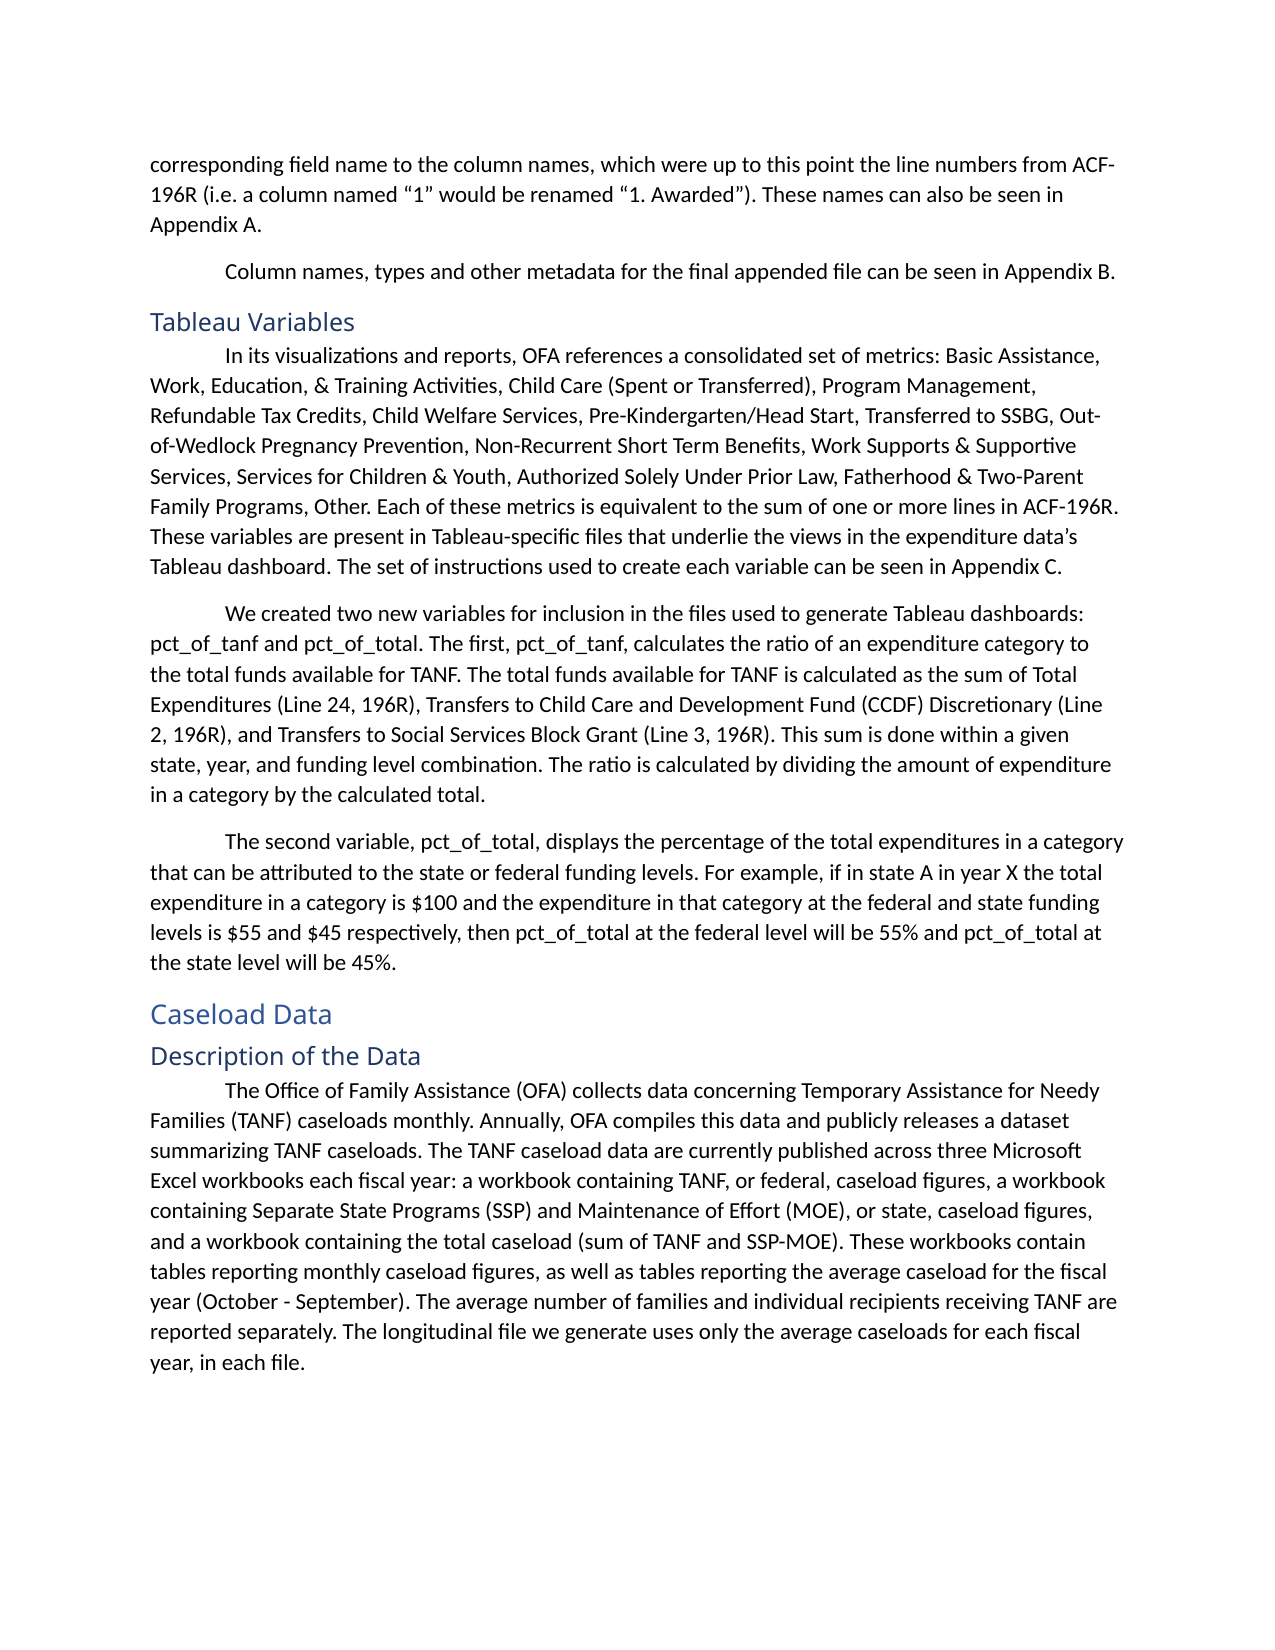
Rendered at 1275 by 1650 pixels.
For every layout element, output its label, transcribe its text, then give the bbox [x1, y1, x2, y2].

subtitle Caseload Data [150, 995, 1125, 1032]
text We created two new variables for inclusion in the files used to generate Tableau dashboards: pct_of_tanf and pct_of_total. The first, pct_of_tanf, calculates the ratio of an expenditure category to the total funds available for TANF. The total funds available for TANF is calculated as the sum of Total Expenditures (Line 24, 196R), Transfers to Child Care and Development Fund (CCDF) Discretionary (Line 2, 196R), and Transfers to Social Services Block Grant (Line 3, 196R). This sum is done within a given state, year, and funding level combination. The ratio is calculated by dividing the amount of expenditure in a category by the calculated total. [150, 599, 1125, 808]
subtitle Tableau Variables [150, 304, 1125, 338]
text The second variable, pct_of_total, displays the percentage of the total expenditures in a category that can be attributed to the state or federal funding levels. For example, if in state A in year X the total expenditure in a category is $100 and the expenditure in that category at the federal and state funding levels is $55 and $45 respectively, then pct_of_total at the federal level will be 55% and pct_of_total at the state level will be 45%. [150, 827, 1125, 976]
text Column names, types and other metadata for the final appended file can be seen in Appendix B. [150, 257, 1125, 285]
subtitle Description of the Data [150, 1039, 1125, 1073]
text In its visualizations and reports, OFA references a consolidated set of metrics: Basic Assistance, Work, Education, & Training Activities, Child Care (Spent or Transferred), Program Management, Refundable Tax Credits, Child Welfare Services, Pre-Kindergarten/Head Start, Transferred to SSBG, Out-of-Wedlock Pregnancy Prevention, Non-Recurrent Short Term Benefits, Work Supports & Supportive Services, Services for Children & Youth, Authorized Solely Under Prior Law, Fatherhood & Two-Parent Family Programs, Other. Each of these metrics is equivalent to the sum of one or more lines in ACF-196R. These variables are present in Tableau-specific files that underlie the views in the expenditure data’s Tableau dashboard. The set of instructions used to create each variable can be seen in Appendix C. [150, 341, 1125, 580]
